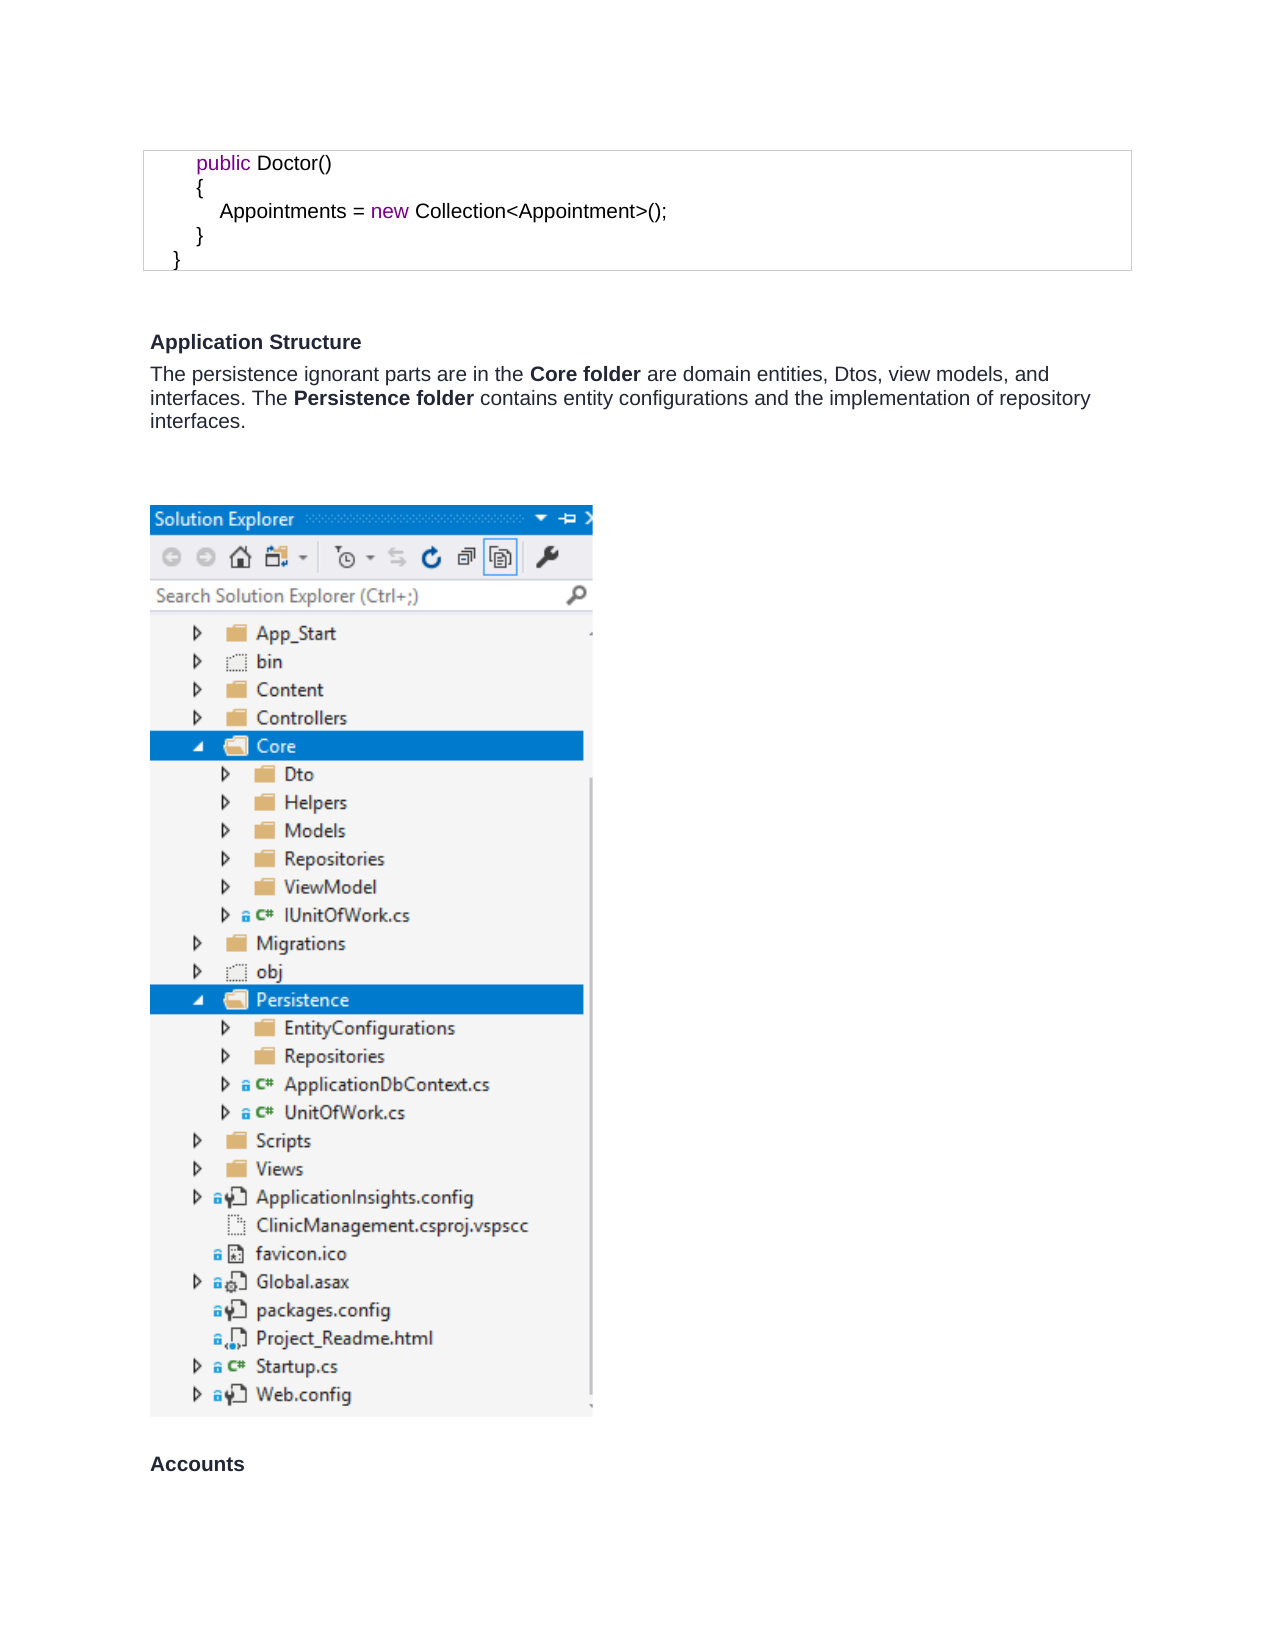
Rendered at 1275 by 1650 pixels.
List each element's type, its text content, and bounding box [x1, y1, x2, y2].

text Appointments = new Collection<Appointment>(); [150, 198, 1125, 222]
text } [144, 246, 1131, 270]
text public Doctor() [144, 151, 1131, 174]
text The persistence ignorant parts are in the Core folder are domain entities, Dtos, view models, and interfaces. The Persistence folder contains entity configurations and the implementation of repository interfaces. [150, 361, 1125, 433]
subtitle Application Structure [150, 329, 1125, 353]
picture [150, 505, 593, 1417]
text } [150, 222, 1125, 246]
subtitle Accounts [150, 1452, 1125, 1476]
text { [150, 174, 1125, 198]
